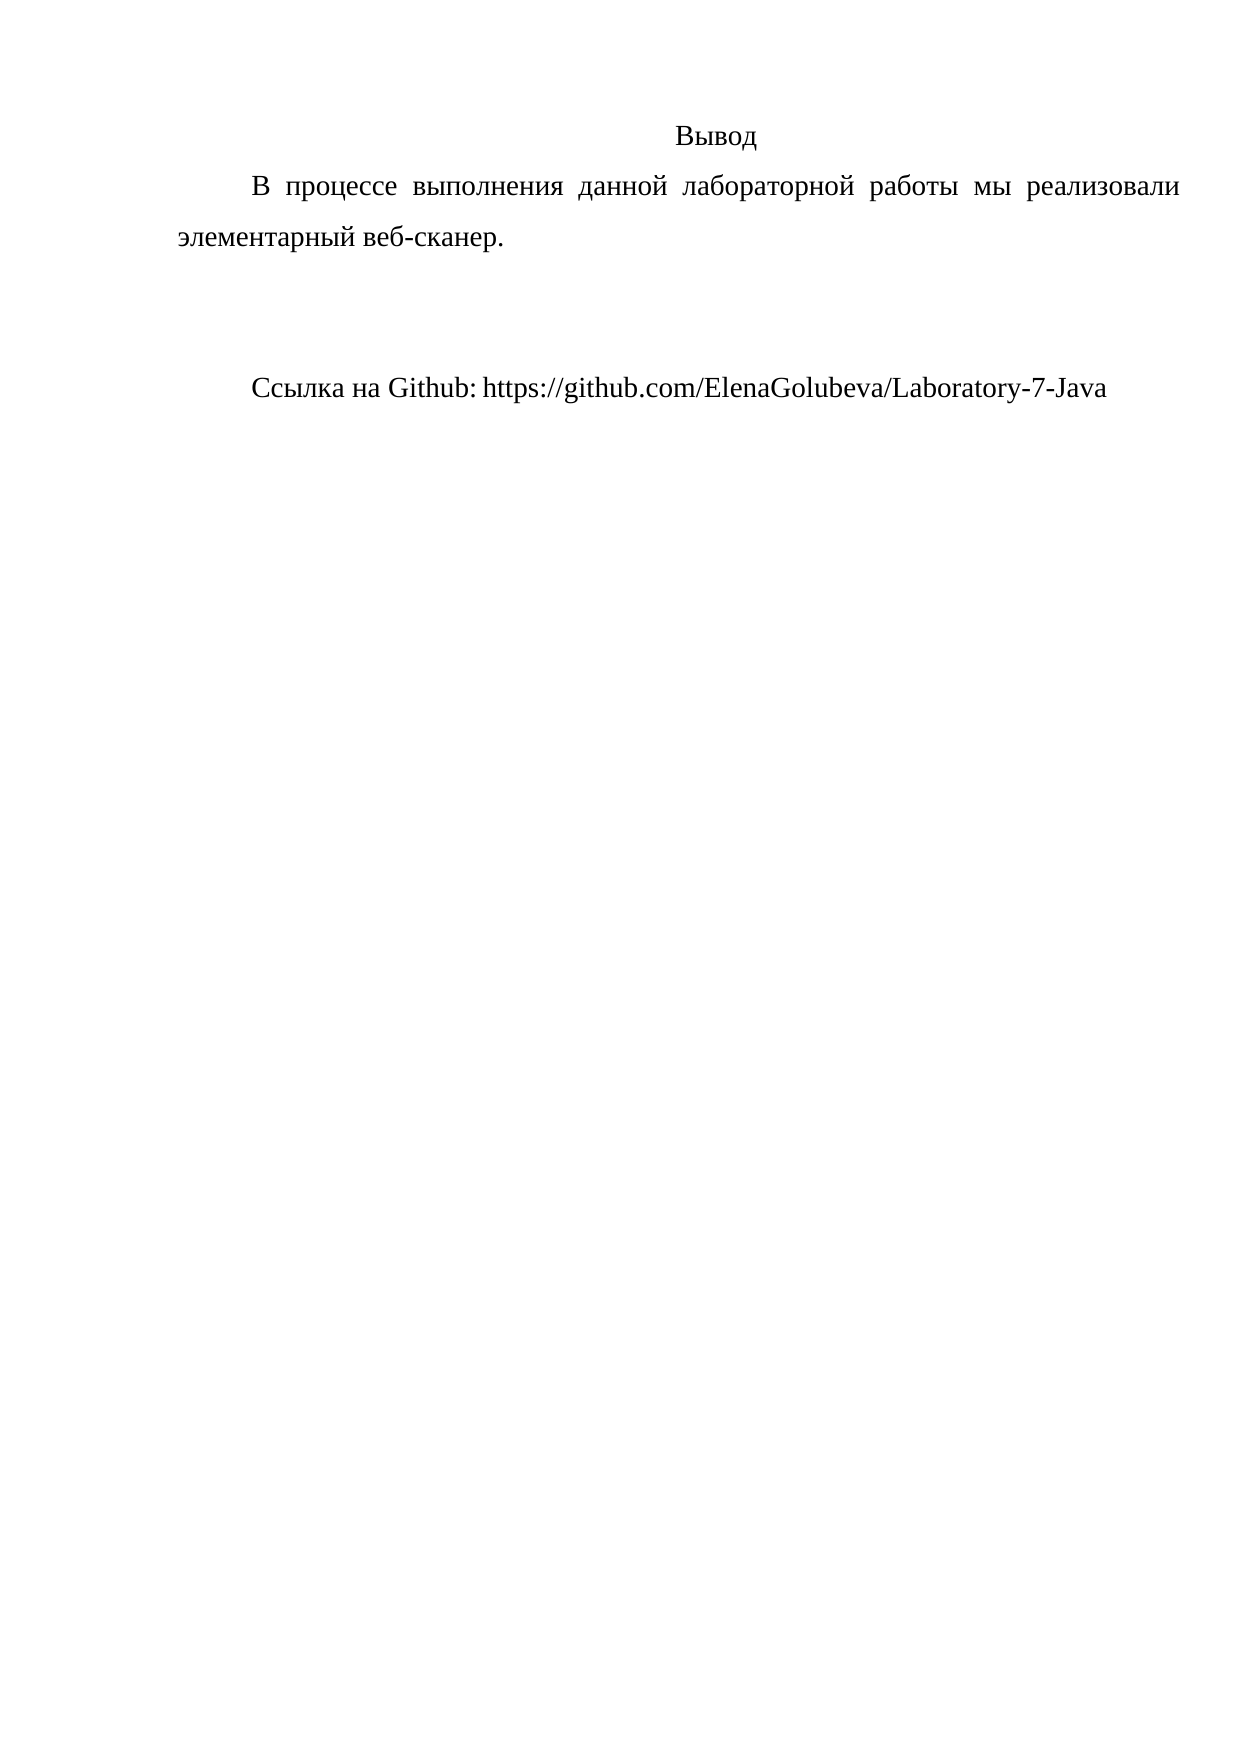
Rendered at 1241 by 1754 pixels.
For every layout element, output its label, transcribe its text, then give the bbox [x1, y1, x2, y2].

text Ссылка на Github: https://github.com/ElenaGolubeva/Laboratory-7-Java [177, 370, 1181, 403]
text В процессе выполнения данной лабораторной работы мы реализовали элементарный веб-сканер. [177, 168, 1181, 252]
text Вывод [177, 118, 1181, 152]
